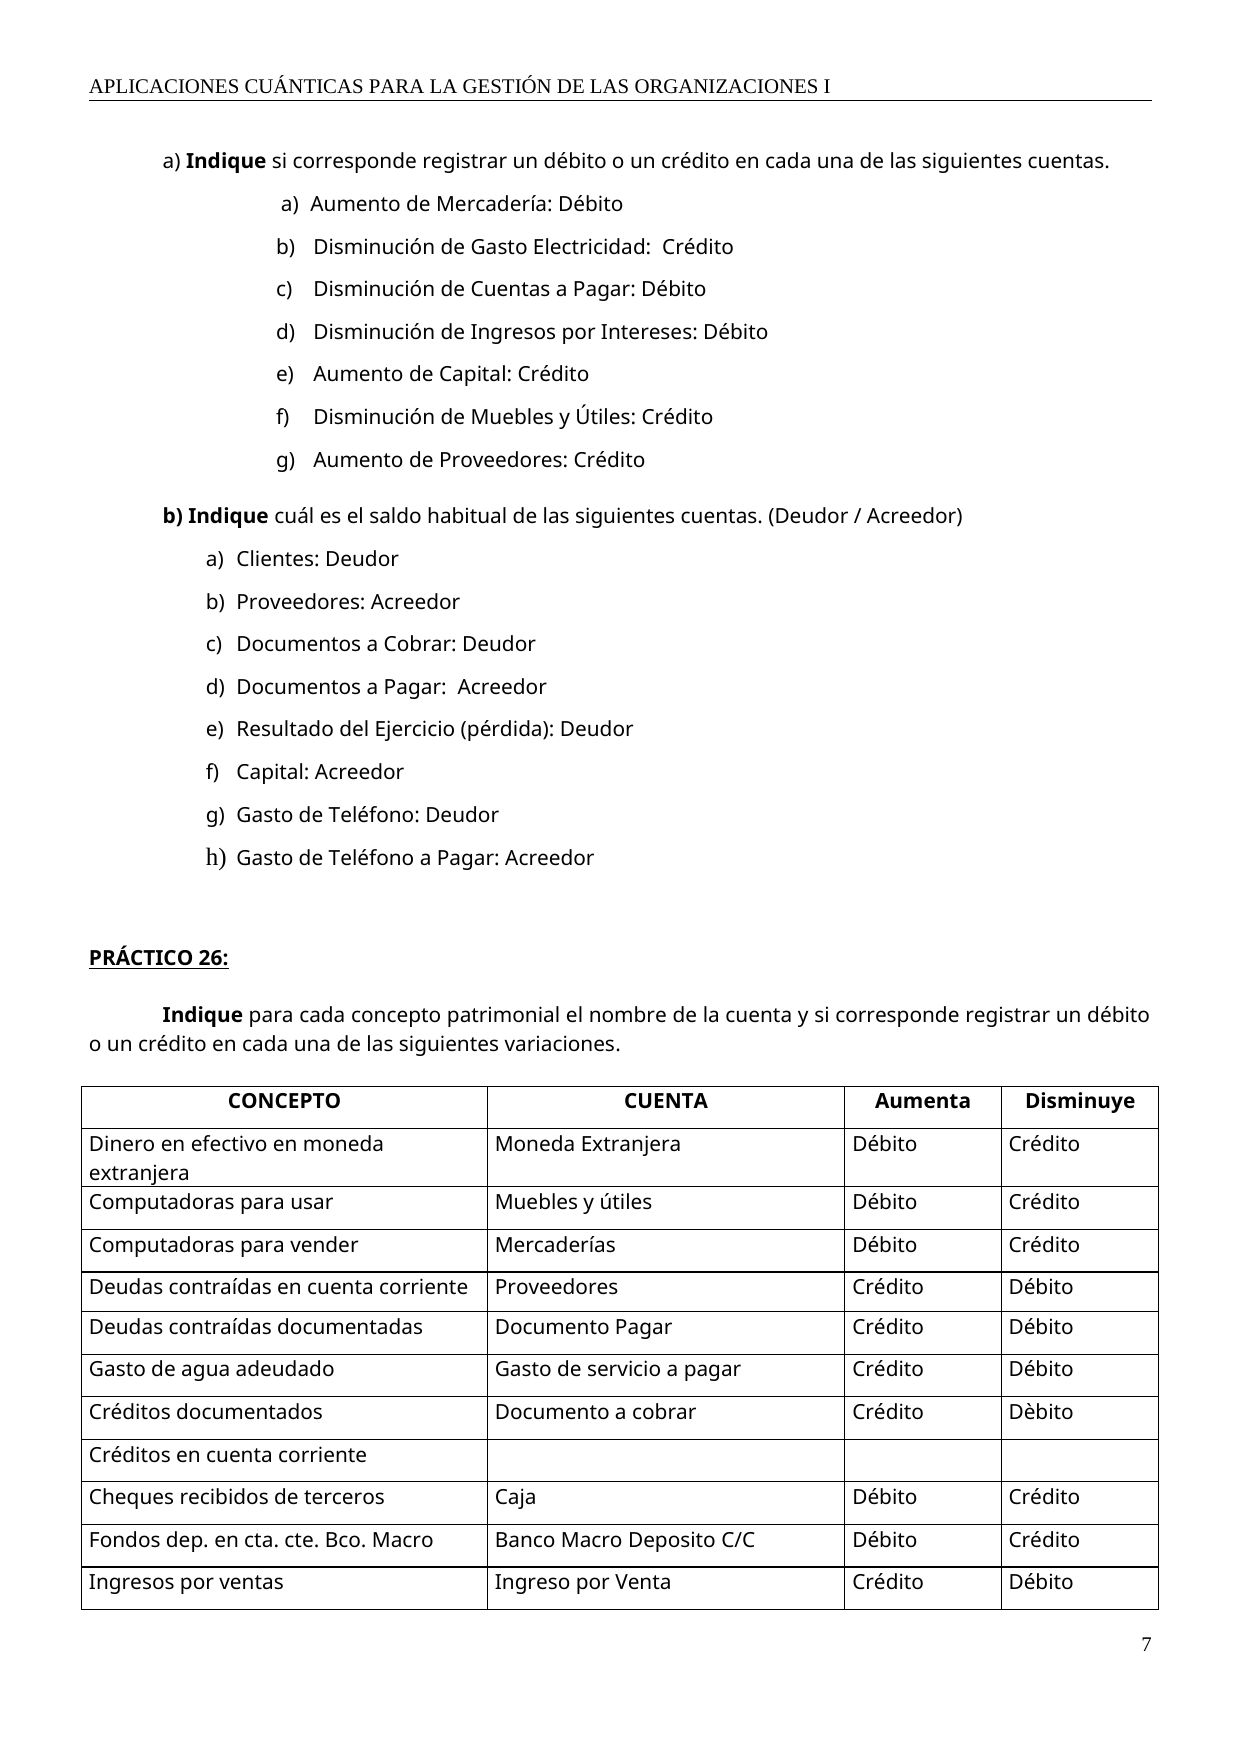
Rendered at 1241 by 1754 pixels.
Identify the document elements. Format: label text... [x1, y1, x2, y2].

list Documentos a Pagar: Acreedor [89, 672, 1152, 700]
table_cell Débito [1002, 1568, 1158, 1609]
table_cell Débito [1002, 1273, 1158, 1311]
table_cell Documento a cobrar [488, 1397, 844, 1439]
table_cell Crédito [1002, 1230, 1158, 1271]
list Disminución de Muebles y Útiles: Crédito [276, 402, 1152, 431]
text b) Indique cuál es el saldo habitual de las siguientes cuentas. (Deudor / Acreedor) [89, 502, 1152, 530]
list Aumento de Proveedores: Crédito [276, 445, 1152, 473]
table_cell Crédito [1002, 1482, 1158, 1524]
table_cell [488, 1440, 844, 1481]
list Gasto de Teléfono: Deudor [89, 800, 1152, 828]
text a) Indique si corresponde registrar un débito o un crédito en cada una de las siguientes cuentas. [89, 147, 1152, 175]
table_cell Crédito [845, 1312, 1001, 1353]
table_cell Débito [1002, 1312, 1158, 1353]
table_cell Fondos dep. en cta. cte. Bco. Macro [82, 1525, 487, 1566]
table_cell Mercaderías [488, 1230, 844, 1271]
list Disminución de Gasto Electricidad: Crédito [276, 232, 1152, 260]
list Gasto de Teléfono a Pagar: Acreedor [89, 842, 1152, 872]
list Disminución de Ingresos por Intereses: Débito [276, 317, 1152, 345]
table_header Aumenta [845, 1087, 1001, 1128]
table_cell Crédito [845, 1397, 1001, 1439]
table_cell Deudas contraídas documentadas [82, 1312, 487, 1353]
table_cell Banco Macro Deposito C/C [488, 1525, 844, 1566]
table_cell Cheques recibidos de terceros [82, 1482, 487, 1524]
table_header CUENTA [488, 1087, 844, 1128]
table_cell Crédito [1002, 1525, 1158, 1566]
table_cell Débito [845, 1187, 1001, 1229]
table_cell Crédito [1002, 1129, 1158, 1186]
table_cell Débito [845, 1129, 1001, 1186]
list Resultado del Ejercicio (pérdida): Deudor [89, 714, 1152, 743]
table_cell Créditos en cuenta corriente [82, 1440, 487, 1481]
text PRÁCTICO 26: [89, 943, 1152, 972]
list Proveedores: Acreedor [89, 587, 1152, 615]
table_cell Crédito [845, 1355, 1001, 1396]
table_cell Débito [845, 1230, 1001, 1271]
list Clientes: Deudor [89, 544, 1152, 573]
table_cell Moneda Extranjera [488, 1129, 844, 1186]
table_cell Computadoras para vender [82, 1230, 487, 1271]
table_cell Débito [1002, 1355, 1158, 1396]
table_cell Débito [845, 1525, 1001, 1566]
table_cell [845, 1440, 1001, 1481]
table_cell Crédito [1002, 1187, 1158, 1229]
table_cell Gasto de servicio a pagar [488, 1355, 844, 1396]
table_cell Documento Pagar [488, 1312, 844, 1353]
table_cell Crédito [845, 1273, 1001, 1311]
table_cell Muebles y útiles [488, 1187, 844, 1229]
table_cell Crédito [845, 1568, 1001, 1609]
list Disminución de Cuentas a Pagar: Débito [276, 274, 1152, 303]
table_header Disminuye [1002, 1087, 1158, 1128]
table_cell Computadoras para usar [82, 1187, 487, 1229]
table_cell Dinero en efectivo en moneda extranjera [82, 1129, 487, 1186]
table_cell Dèbito [1002, 1397, 1158, 1439]
list Aumento de Mercadería: Débito [281, 189, 1152, 218]
list Documentos a Cobrar: Deudor [89, 629, 1152, 658]
table_cell Ingresos por ventas [82, 1568, 487, 1609]
table_cell Créditos documentados [82, 1397, 487, 1439]
table_cell Ingreso por Venta [488, 1568, 844, 1609]
table_cell Deudas contraídas en cuenta corriente [82, 1273, 487, 1311]
list Aumento de Capital: Crédito [276, 359, 1152, 388]
table_cell Débito [845, 1482, 1001, 1524]
table_cell [1002, 1440, 1158, 1481]
table_cell Caja [488, 1482, 844, 1524]
text Indique para cada concepto patrimonial el nombre de la cuenta y si corresponde registrar un débito o un crédito en cada una de las siguientes variaciones. [89, 1000, 1152, 1057]
table_cell Proveedores [488, 1273, 844, 1311]
table_cell Gasto de agua adeudado [82, 1355, 487, 1396]
table_header CONCEPTO [82, 1087, 487, 1128]
list Capital: Acreedor [89, 757, 1152, 786]
